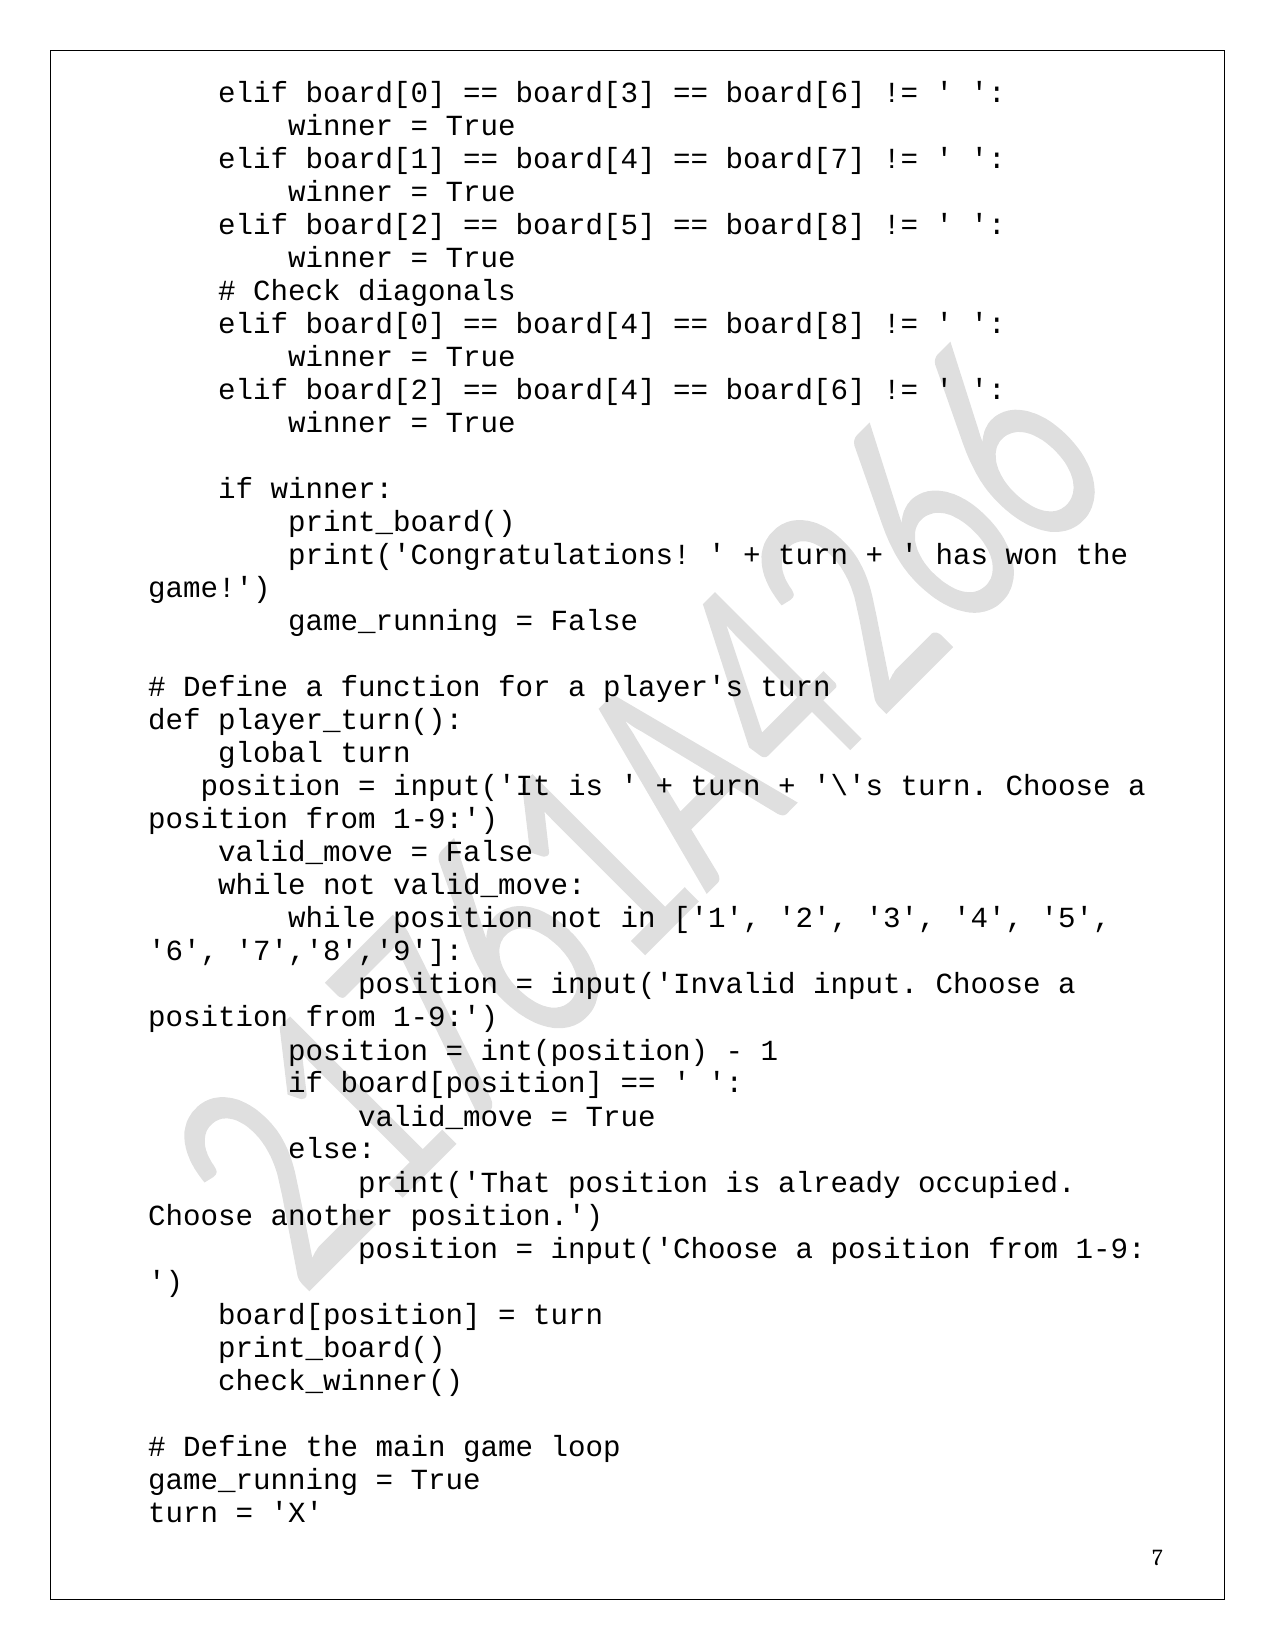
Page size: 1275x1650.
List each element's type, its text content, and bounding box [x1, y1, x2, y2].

text position = input('Choose a position from 1-9: ') [148, 1234, 1162, 1300]
text # Define a function for a player's turn [148, 672, 1162, 705]
text winner = True [148, 177, 1162, 210]
text print('That position is already occupied. Choose another position.') [148, 1168, 1162, 1234]
text winner = True [148, 111, 1162, 144]
text valid_move = True [148, 1102, 1162, 1135]
text game_running = True [148, 1465, 1162, 1498]
text check_winner() [148, 1366, 1162, 1399]
text while not valid_move: [148, 871, 1162, 903]
text while position not in ['1', '2', '3', '4', '5', '6', '7','8','9']: [148, 903, 1162, 969]
text board[position] = turn [148, 1300, 1162, 1333]
text if board[position] == ' ': [148, 1069, 1162, 1102]
text position = input('It is ' + turn + '\'s turn. Choose a position from 1-9:') [148, 771, 1162, 837]
text elif board[2] == board[4] == board[6] != ' ': [148, 375, 1162, 408]
text winner = True [148, 408, 1162, 441]
text print('Congratulations! ' + turn + ' has won the game!') [148, 540, 1162, 606]
text if winner: [148, 474, 1162, 507]
text elif board[2] == board[5] == board[8] != ' ': [148, 210, 1162, 243]
text valid_move = False [148, 837, 1162, 871]
text winner = True [148, 243, 1162, 276]
text elif board[0] == board[3] == board[6] != ' ': [148, 78, 1162, 111]
text position = input('Invalid input. Choose a position from 1-9:') [148, 969, 1162, 1036]
text elif board[0] == board[4] == board[8] != ' ': [148, 309, 1162, 342]
text global turn [148, 738, 1162, 771]
text turn = 'X' [148, 1498, 1162, 1531]
text else: [148, 1135, 1162, 1168]
text winner = True [148, 342, 1162, 375]
text elif board[1] == board[4] == board[7] != ' ': [148, 144, 1162, 177]
text position = int(position) - 1 [148, 1036, 1162, 1069]
text # Define the main game loop [148, 1432, 1162, 1465]
text game_running = False [148, 606, 1162, 639]
text print_board() [148, 1333, 1162, 1366]
text # Check diagonals [148, 276, 1162, 309]
text def player_turn(): [148, 705, 1162, 738]
text print_board() [148, 507, 1162, 540]
